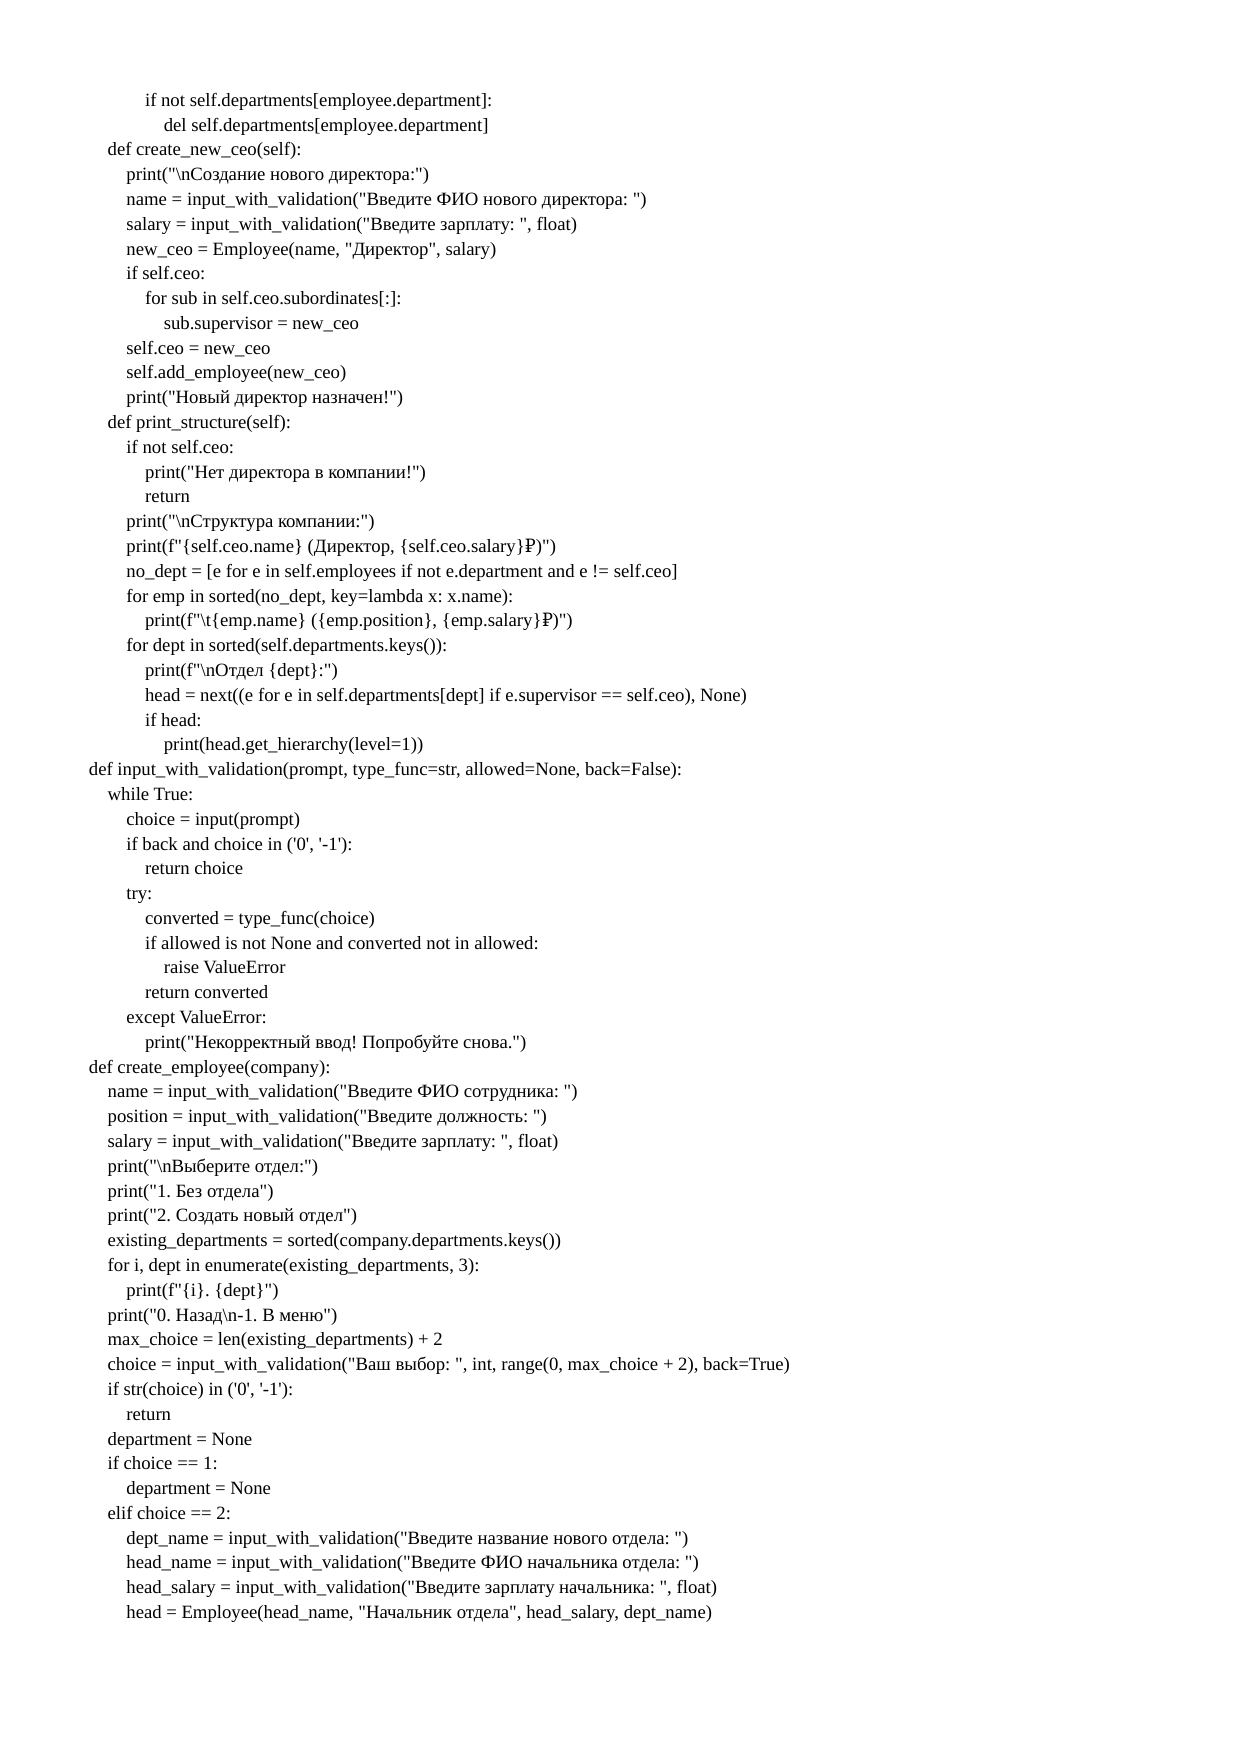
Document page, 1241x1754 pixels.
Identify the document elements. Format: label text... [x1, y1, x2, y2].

text if head: [89, 708, 1152, 730]
text dept_name = input_with_validation("Введите название нового отдела: ") [89, 1527, 1152, 1548]
text salary = input_with_validation("Введите зарплату: ", float) [89, 213, 1152, 234]
text no_dept = [e for e in self.employees if not e.department and e != self.ceo] [89, 560, 1152, 581]
text existing_departments = sorted(company.departments.keys()) [89, 1229, 1152, 1251]
text print("Некорректный ввод! Попробуйте снова.") [89, 1031, 1152, 1052]
text for sub in self.ceo.subordinates[:]: [89, 287, 1152, 308]
text del self.departments[employee.department] [89, 113, 1152, 135]
text if not self.departments[employee.department]: [89, 89, 1152, 110]
text position = input_with_validation("Введите должность: ") [89, 1105, 1152, 1127]
text print("0. Назад\n-1. В меню") [89, 1303, 1152, 1325]
text def input_with_validation(prompt, type_func=str, allowed=None, back=False): [89, 758, 1152, 779]
text head = Employee(head_name, "Начальник отдела", head_salary, dept_name) [89, 1601, 1152, 1622]
text print(f"{self.ceo.name} (Директор, {self.ceo.salary}₽)") [89, 535, 1152, 556]
text if back and choice in ('0', '-1'): [89, 832, 1152, 854]
text sub.supervisor = new_ceo [89, 312, 1152, 333]
text print("\nСтруктура компании:") [89, 510, 1152, 532]
text for i, dept in enumerate(existing_departments, 3): [89, 1254, 1152, 1275]
text salary = input_with_validation("Введите зарплату: ", float) [89, 1130, 1152, 1151]
text head_salary = input_with_validation("Введите зарплату начальника: ", float) [89, 1576, 1152, 1598]
text if str(choice) in ('0', '-1'): [89, 1378, 1152, 1399]
text new_ceo = Employee(name, "Директор", salary) [89, 237, 1152, 259]
text if self.ceo: [89, 262, 1152, 284]
text converted = type_func(choice) [89, 907, 1152, 928]
text if choice == 1: [89, 1452, 1152, 1474]
text max_choice = len(existing_departments) + 2 [89, 1328, 1152, 1350]
text name = input_with_validation("Введите ФИО нового директора: ") [89, 188, 1152, 209]
text head_name = input_with_validation("Введите ФИО начальника отдела: ") [89, 1551, 1152, 1573]
text def print_structure(self): [89, 411, 1152, 432]
text elif choice == 2: [89, 1502, 1152, 1523]
text choice = input(prompt) [89, 808, 1152, 829]
text def create_new_ceo(self): [89, 138, 1152, 160]
text def create_employee(company): [89, 1056, 1152, 1077]
text if allowed is not None and converted not in allowed: [89, 932, 1152, 953]
text name = input_with_validation("Введите ФИО сотрудника: ") [89, 1080, 1152, 1102]
text return converted [89, 981, 1152, 1003]
text print("1. Без отдела") [89, 1179, 1152, 1201]
text print("Нет директора в компании!") [89, 461, 1152, 482]
text print("2. Создать новый отдел") [89, 1204, 1152, 1226]
text self.ceo = new_ceo [89, 337, 1152, 358]
text print(f"\t{emp.name} ({emp.position}, {emp.salary}₽)") [89, 609, 1152, 631]
text print("Новый директор назначен!") [89, 386, 1152, 408]
text choice = input_with_validation("Ваш выбор: ", int, range(0, max_choice + 2), back=True) [89, 1353, 1152, 1374]
text print(f"\nОтдел {dept}:") [89, 659, 1152, 680]
text return choice [89, 857, 1152, 879]
text department = None [89, 1477, 1152, 1498]
text for dept in sorted(self.departments.keys()): [89, 634, 1152, 656]
text for emp in sorted(no_dept, key=lambda x: x.name): [89, 584, 1152, 606]
text while True: [89, 783, 1152, 804]
text department = None [89, 1427, 1152, 1449]
text print(f"{i}. {dept}") [89, 1279, 1152, 1300]
text return [89, 485, 1152, 507]
text except ValueError: [89, 1006, 1152, 1027]
text print("\nВыберите отдел:") [89, 1155, 1152, 1176]
text print(head.get_hierarchy(level=1)) [89, 733, 1152, 755]
text self.add_employee(new_ceo) [89, 361, 1152, 383]
text return [89, 1403, 1152, 1424]
text if not self.ceo: [89, 436, 1152, 457]
text raise ValueError [89, 956, 1152, 978]
text head = next((e for e in self.departments[dept] if e.supervisor == self.ceo), None) [89, 684, 1152, 705]
text print("\nСоздание нового директора:") [89, 163, 1152, 184]
text try: [89, 882, 1152, 903]
